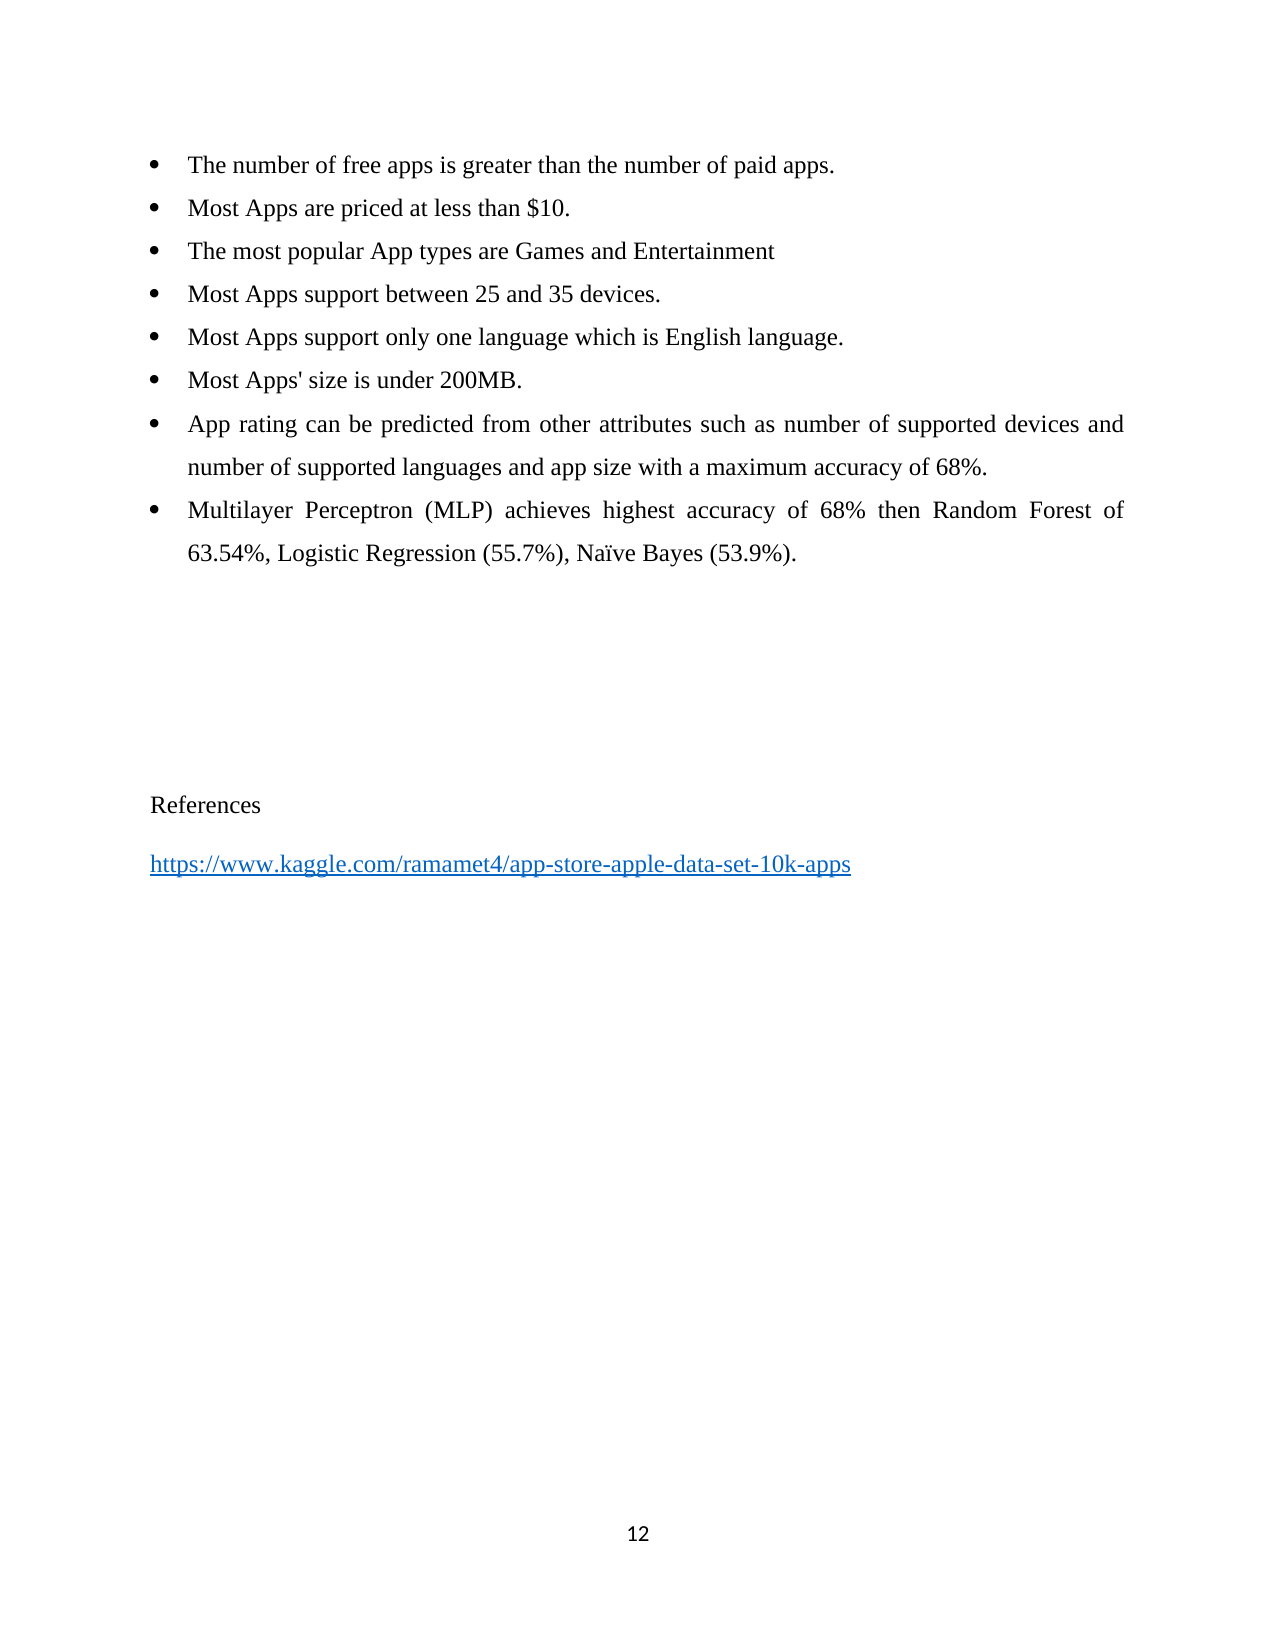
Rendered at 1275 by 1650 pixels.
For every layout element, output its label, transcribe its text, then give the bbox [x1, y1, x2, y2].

text https://www.kaggle.com/ramamet4/app-store-apple-data-set-10k-apps [150, 849, 1125, 878]
list Most Apps support between 25 and 35 devices. [150, 279, 1125, 308]
list Most Apps support only one language which is English language. [150, 322, 1125, 351]
list Multilayer Perceptron (MLP) achieves highest accuracy of 68% then Random Forest of 63.54%, Logistic Regression (55.7%), Naïve Bayes (53.9%). [150, 495, 1125, 567]
list Most Apps' size is under 200MB. [150, 366, 1125, 394]
text References [150, 790, 1125, 818]
list The most popular App types are Games and Entertainment [150, 236, 1125, 265]
list Most Apps are priced at less than $10. [150, 193, 1125, 222]
list The number of free apps is greater than the number of paid apps. [150, 150, 1125, 179]
list App rating can be predicted from other attributes such as number of supported devices and number of supported languages and app size with a maximum accuracy of 68%. [150, 409, 1125, 481]
